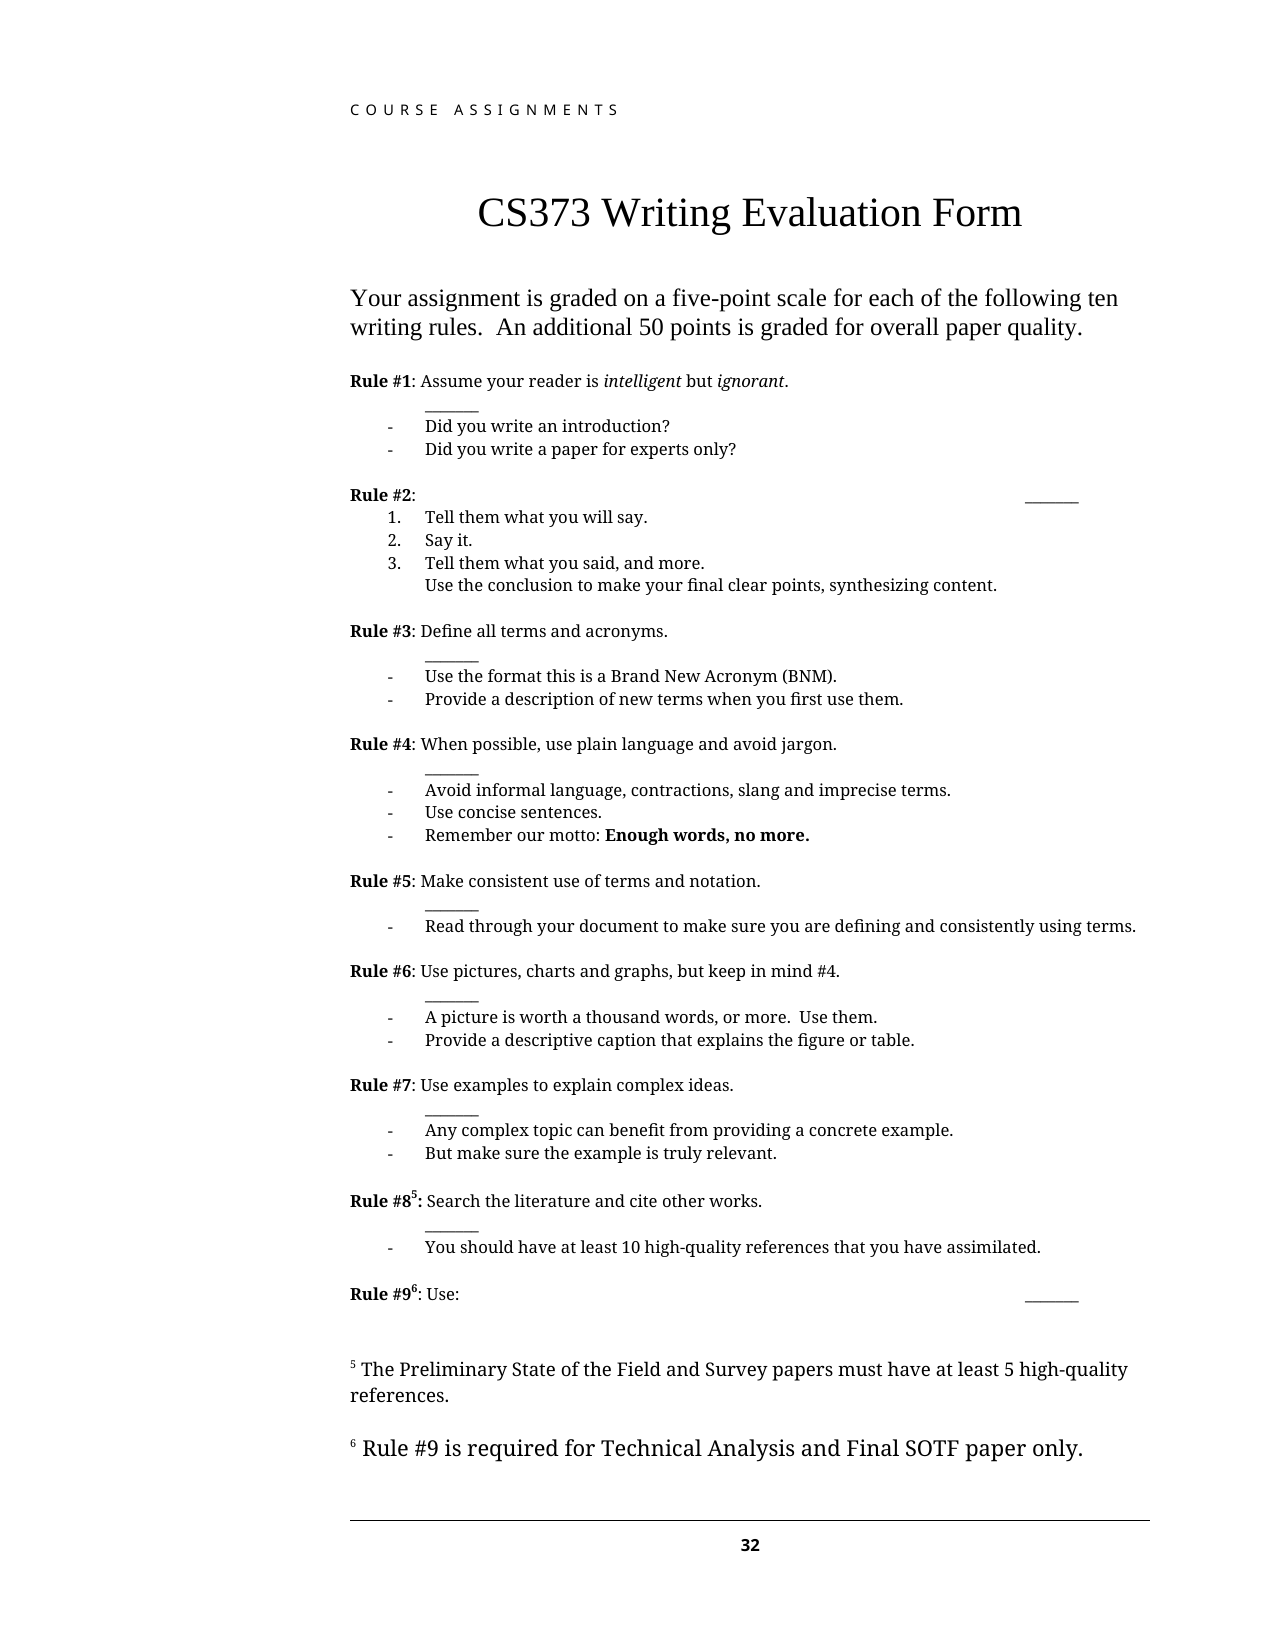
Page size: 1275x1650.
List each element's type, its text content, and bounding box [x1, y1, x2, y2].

list Tell them what you will say. [387, 506, 1150, 528]
text Rule #6: Use pictures, charts and graphs, but keep in mind #4. _______ [350, 960, 1150, 1005]
text Rule #7: Use examples to explain complex ideas. _______ [350, 1073, 1150, 1119]
list Avoid informal language, contractions, slang and imprecise terms. [387, 778, 1150, 801]
list Say it. [387, 528, 1150, 551]
text Your assignment is graded on a five-point scale for each of the following ten writing rules. An additional 50 points is graded for overall paper quality. [350, 283, 1150, 341]
list Use the format this is a Brand New Acronym (BNM). [387, 665, 1150, 687]
list Read through your document to make sure you are defining and consistently using terms. [387, 914, 1150, 937]
list You should have at least 10 high-quality references that you have assimilated. [387, 1235, 1150, 1258]
text Rule #4: When possible, use plain language and avoid jargon. _______ [350, 733, 1150, 778]
text CS373 Writing Evaluation Form [350, 187, 1150, 235]
list Tell them what you said, and more. [387, 551, 1150, 574]
text Rule #2: _______ [350, 483, 1150, 506]
text Rule #8: Search the literature and cite other works. _______ [350, 1187, 1150, 1235]
text Rule #3: Define all terms and acronyms. _______ [350, 619, 1150, 665]
list Did you write a paper for experts only? [387, 438, 1150, 460]
text Rule #9: Use: _______ [350, 1281, 1150, 1306]
list Did you write an introduction? [387, 415, 1150, 438]
text Rule #5: Make consistent use of terms and notation. _______ [350, 869, 1150, 914]
list Provide a description of new terms when you first use them. [387, 687, 1150, 710]
list Any complex topic can benefit from providing a concrete example. [387, 1119, 1150, 1142]
list Remember our motto: Enough words, no more. [387, 824, 1150, 846]
list But make sure the example is truly relevant. [387, 1142, 1150, 1164]
text Rule #1: Assume your reader is intelligent but ignorant. _______ [350, 369, 1150, 415]
text Use the conclusion to make your final clear points, synthesizing content. [350, 574, 1150, 597]
list A picture is worth a thousand words, or more. Use them. [387, 1005, 1150, 1028]
list Use concise sentences. [387, 801, 1150, 824]
list Provide a descriptive caption that explains the figure or table. [387, 1028, 1150, 1051]
